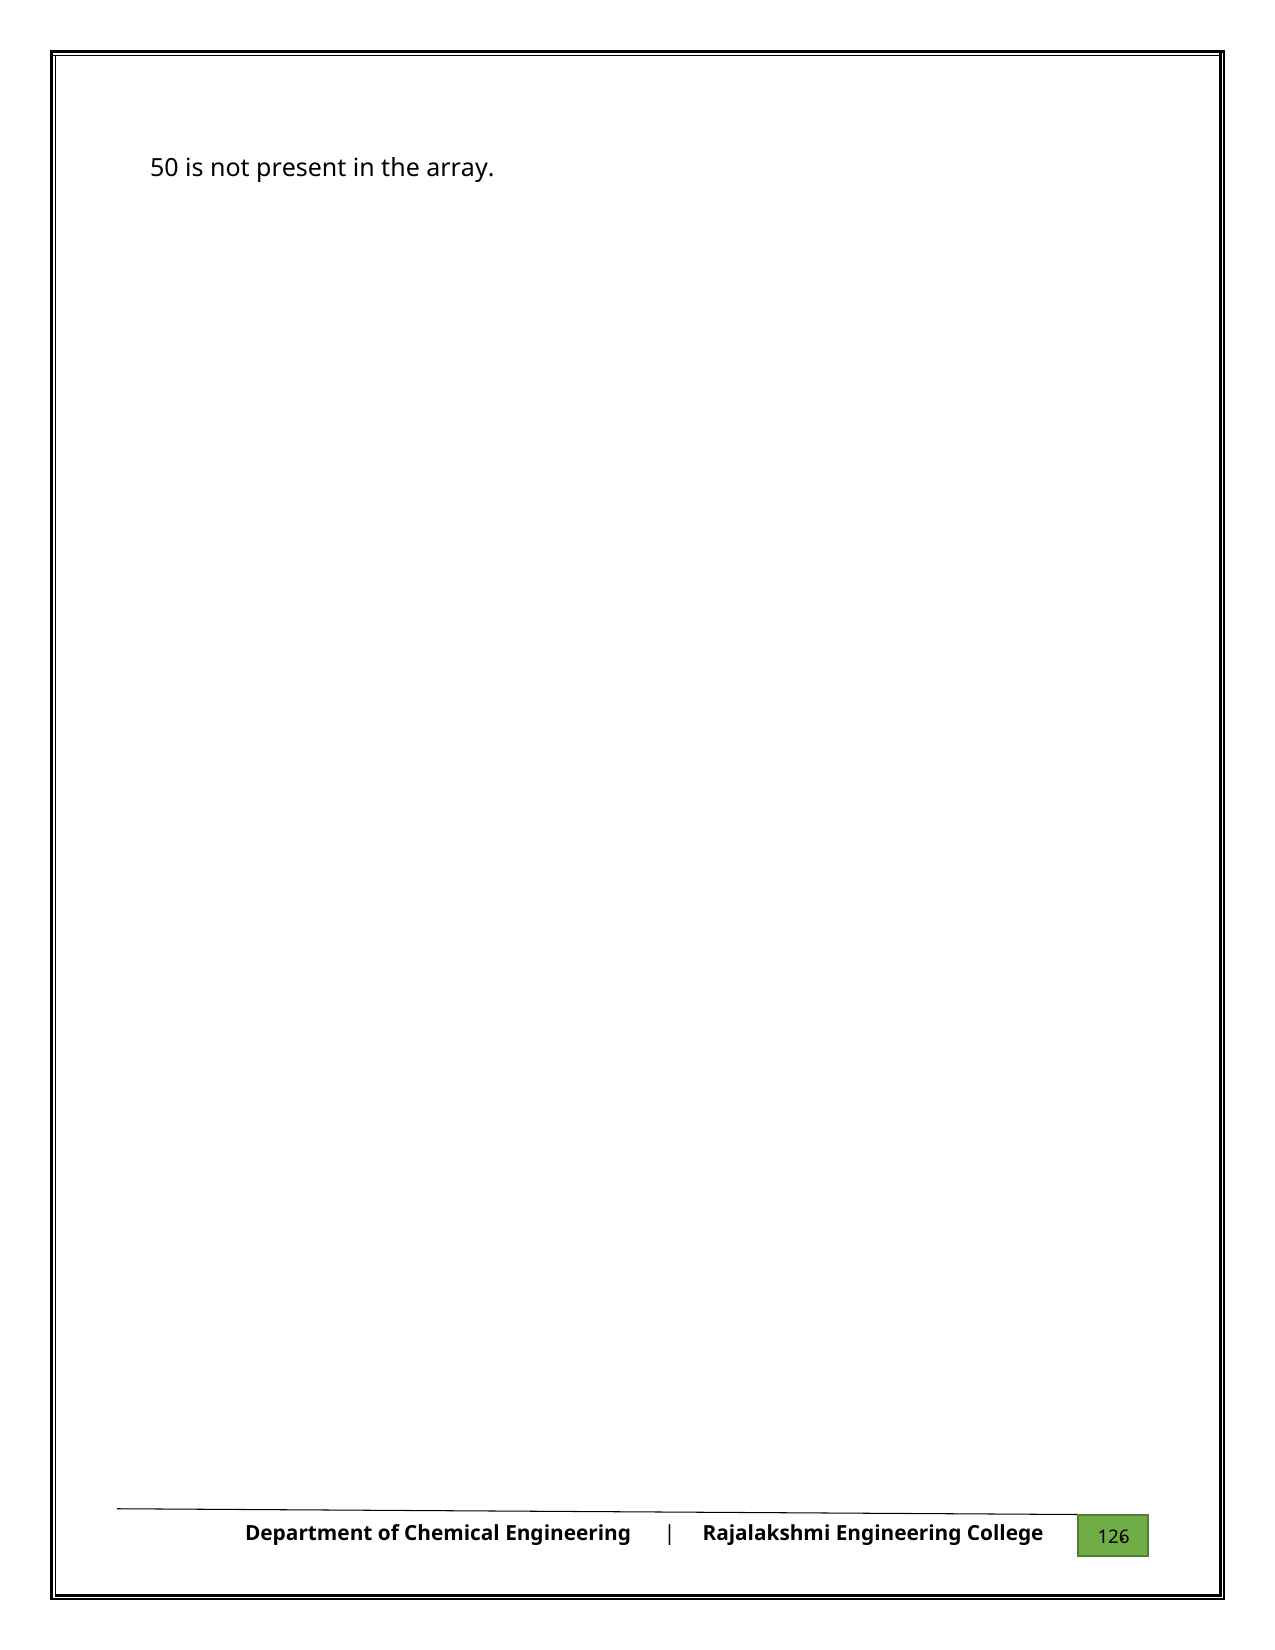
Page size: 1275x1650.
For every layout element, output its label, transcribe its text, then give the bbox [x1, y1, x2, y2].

text 50 is not present in the array. [150, 150, 1125, 184]
